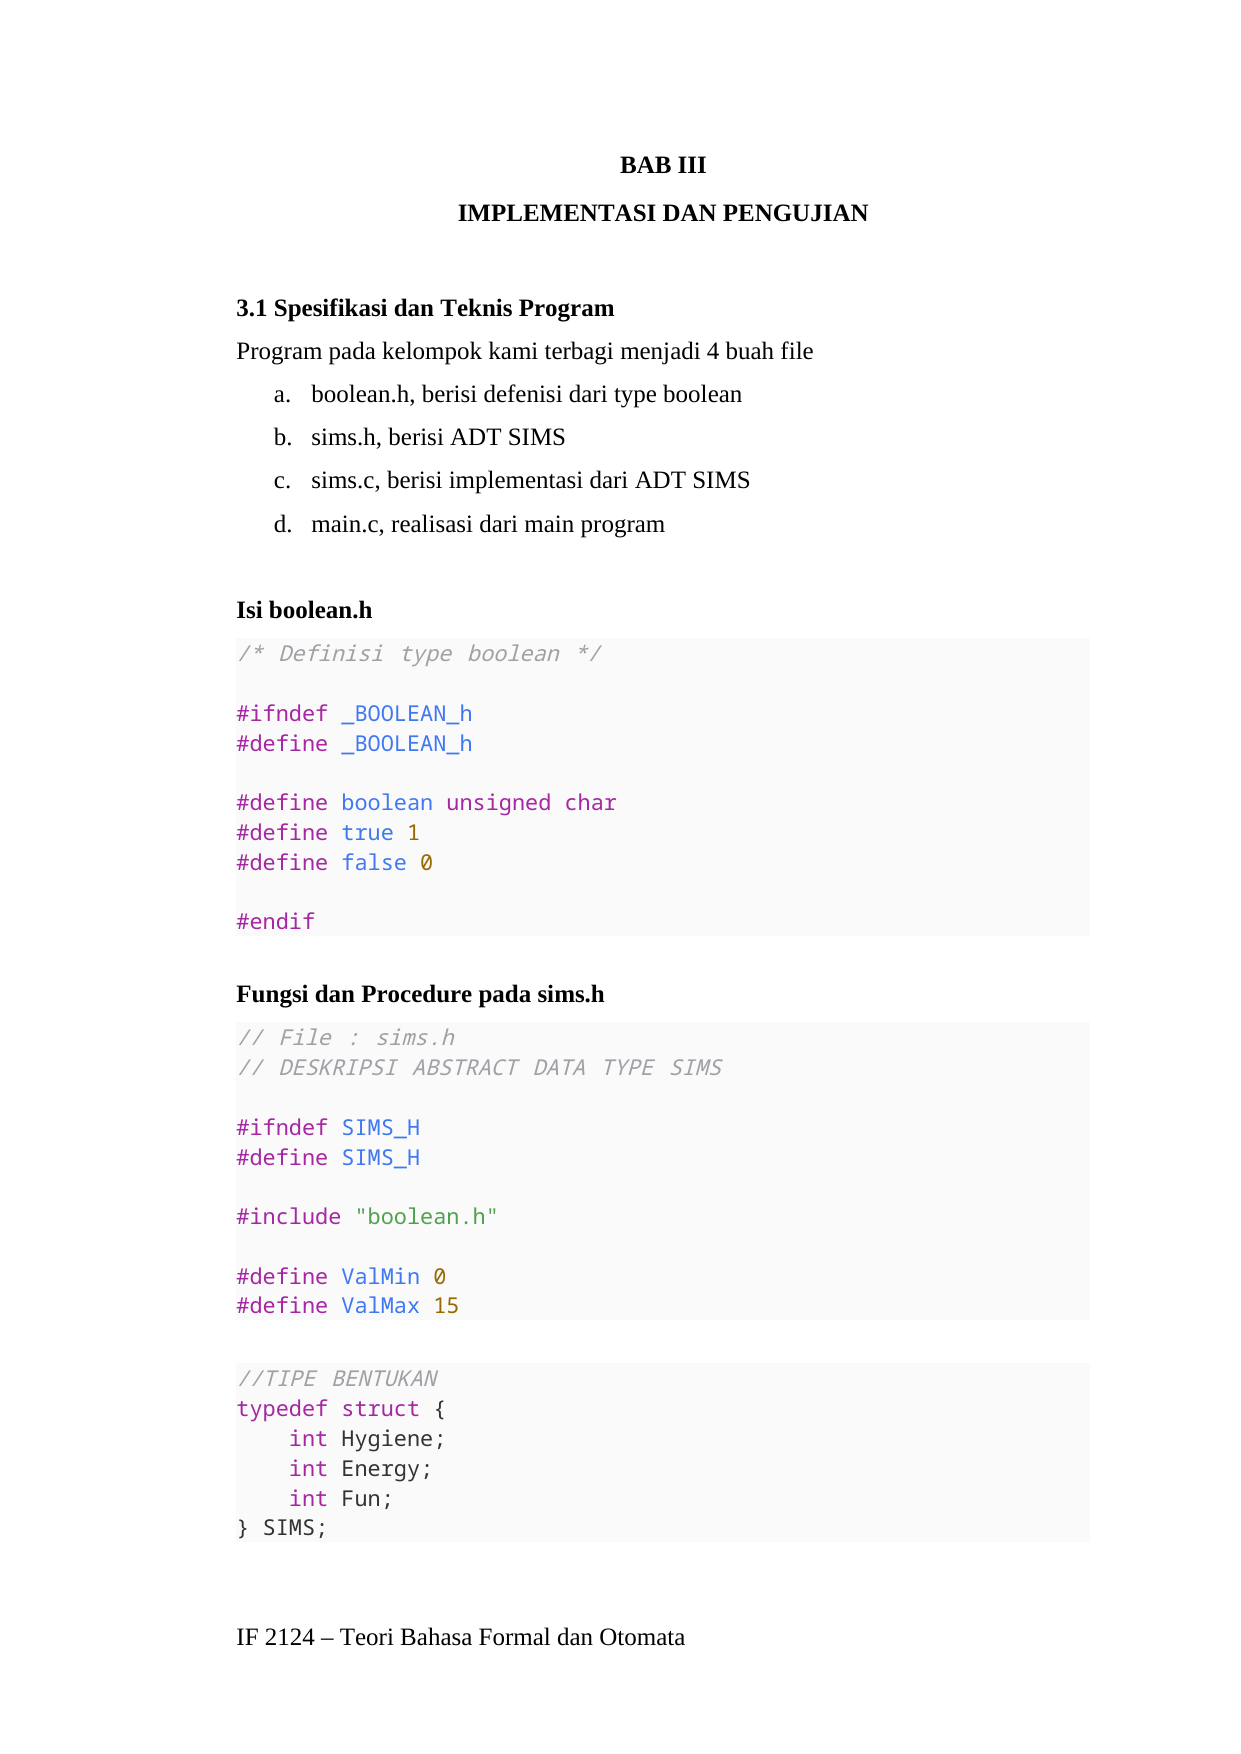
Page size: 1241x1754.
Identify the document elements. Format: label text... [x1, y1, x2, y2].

text // File : sims.h [236, 1022, 1090, 1052]
text Fungsi dan Procedure pada sims.h [236, 979, 1090, 1008]
text #define ValMax 15 [236, 1290, 1090, 1320]
text #define _BOOLEAN_h [236, 727, 1090, 757]
text typedef struct { [236, 1393, 1090, 1423]
text #include "boolean.h" [236, 1201, 1090, 1231]
text #ifndef SIMS_H [236, 1112, 1090, 1141]
text int Fun; [236, 1482, 1090, 1512]
list sims.h, berisi ADT SIMS [274, 422, 1090, 451]
text int Hygiene; [236, 1423, 1090, 1453]
text Program pada kelompok kami terbagi menjadi 4 buah file [236, 336, 1090, 365]
text BAB III [236, 150, 1090, 179]
text #endif [236, 906, 1090, 936]
text #ifndef _BOOLEAN_h [236, 698, 1090, 727]
text /* Definisi type boolean */ [236, 638, 1090, 668]
text // DESKRIPSI ABSTRACT DATA TYPE SIMS [236, 1052, 1090, 1082]
text IMPLEMENTASI DAN PENGUJIAN [236, 198, 1090, 226]
text int Energy; [236, 1453, 1090, 1482]
text #define boolean unsigned char [236, 787, 1090, 817]
text } SIMS; [236, 1512, 1090, 1542]
text #define SIMS_H [236, 1141, 1090, 1171]
text #define ValMin 0 [236, 1261, 1090, 1290]
text Isi boolean.h [236, 595, 1090, 624]
text 3.1 Spesifikasi dan Teknis Program [236, 293, 1090, 322]
list boolean.h, berisi defenisi dari type boolean [274, 379, 1090, 408]
text #define false 0 [236, 847, 1090, 876]
list main.c, realisasi dari main program [274, 509, 1090, 537]
list sims.c, berisi implementasi dari ADT SIMS [274, 466, 1090, 494]
text //TIPE BENTUKAN [236, 1363, 1090, 1393]
text #define true 1 [236, 817, 1090, 847]
